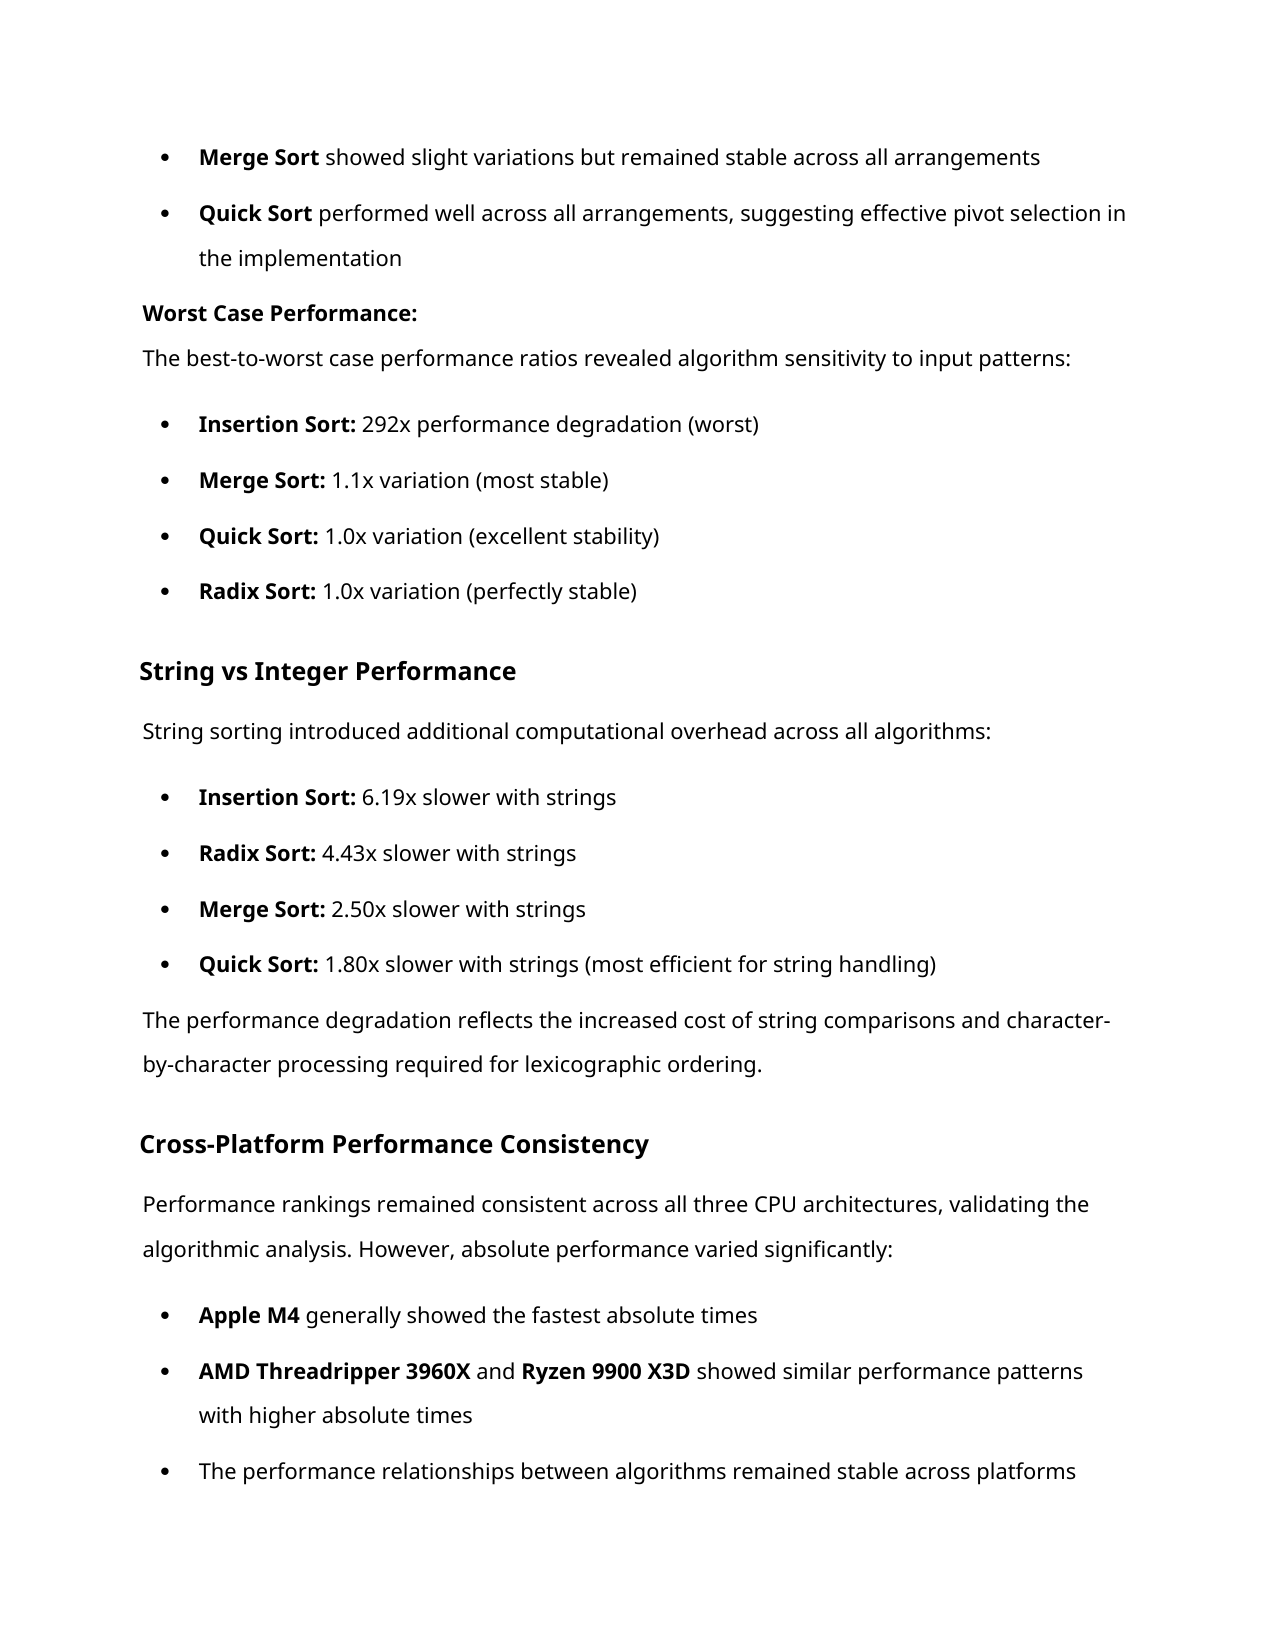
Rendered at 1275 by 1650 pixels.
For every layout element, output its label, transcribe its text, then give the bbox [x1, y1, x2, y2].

text The performance degradation reflects the increased cost of string comparisons and character-by-character processing required for lexicographic ordering. [142, 1005, 1133, 1079]
list Merge Sort: 2.50x slower with strings [161, 893, 1133, 923]
list Quick Sort performed well across all arrangements, suggesting effective pivot selection in the implementation [161, 198, 1133, 272]
text String sorting introduced additional computational overhead across all algorithms: [142, 716, 1133, 746]
list Insertion Sort: 6.19x slower with strings [161, 782, 1133, 812]
list Apple M4 generally showed the fastest absolute times [161, 1300, 1133, 1330]
list Insertion Sort: 292x performance degradation (worst) [161, 409, 1133, 439]
list Radix Sort: 4.43x slower with strings [161, 838, 1133, 868]
text Worst Case Performance: The best-to-worst case performance ratios revealed algorithm sensitivity to input patterns: [142, 298, 1133, 373]
list Radix Sort: 1.0x variation (perfectly stable) [161, 576, 1133, 606]
list Quick Sort: 1.0x variation (excellent stability) [161, 521, 1133, 550]
list The performance relationships between algorithms remained stable across platforms [161, 1456, 1133, 1486]
list AMD Threadripper 3960X and Ryzen 9900 X3D showed similar performance patterns with higher absolute times [161, 1356, 1133, 1430]
text Cross-Platform Performance Consistency [139, 1127, 1133, 1161]
text String vs Integer Performance [139, 654, 1133, 688]
text Performance rankings remained consistent across all three CPU architectures, validating the algorithmic analysis. However, absolute performance varied significantly: [142, 1189, 1133, 1263]
list Merge Sort: 1.1x variation (most stable) [161, 465, 1133, 495]
list Merge Sort showed slight variations but remained stable across all arrangements [161, 142, 1133, 172]
list Quick Sort: 1.80x slower with strings (most efficient for string handling) [161, 949, 1133, 979]
